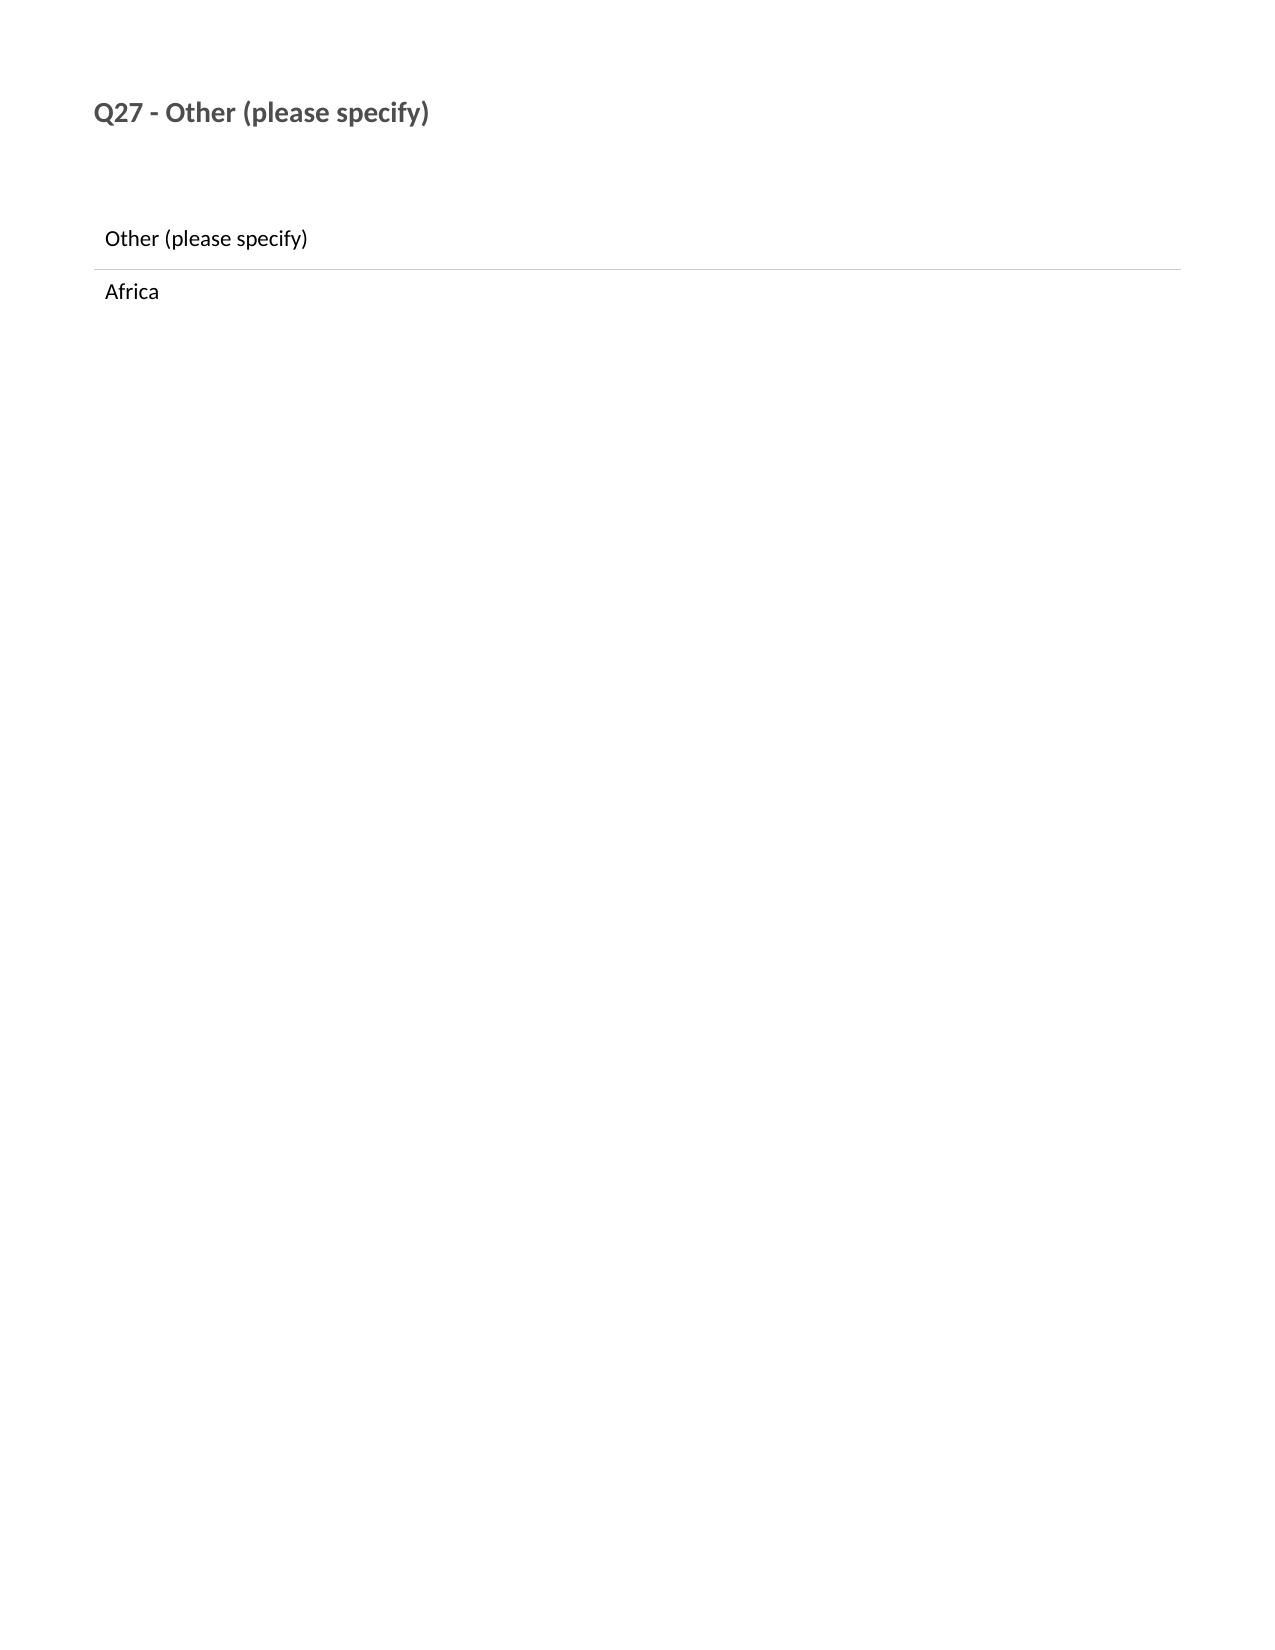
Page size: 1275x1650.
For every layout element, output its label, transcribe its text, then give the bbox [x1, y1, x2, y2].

table_header Other (please specify) [94, 209, 1181, 268]
text Q27 - Other (please specify) [94, 94, 1181, 129]
table_cell Africa [94, 270, 1181, 313]
